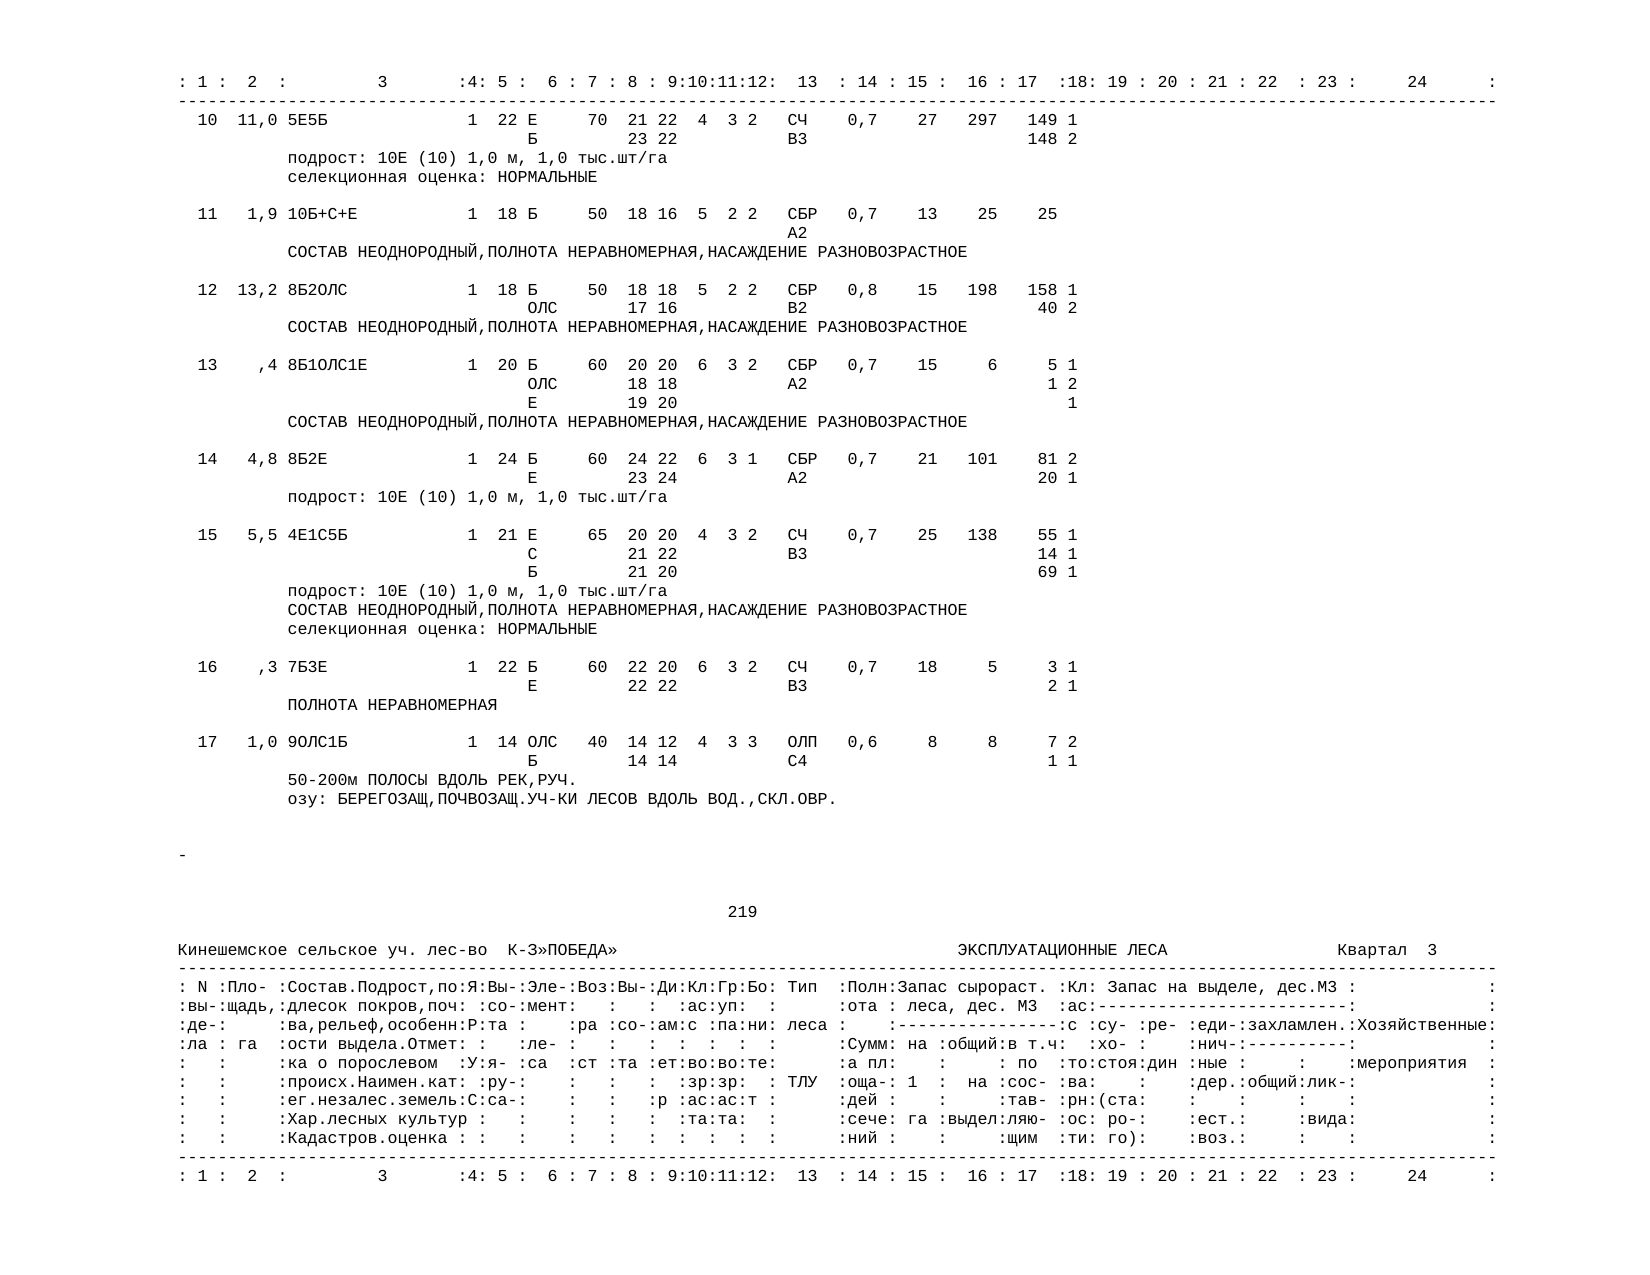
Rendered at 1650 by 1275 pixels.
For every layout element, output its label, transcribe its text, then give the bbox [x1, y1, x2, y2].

text Е 19 20 1 [177, 394, 1532, 413]
text 17 1,0 9ОЛС1Б 1 14 ОЛС 40 14 12 4 3 3 ОЛП 0,6 8 8 7 2 [177, 734, 1532, 753]
text Б 23 22 В3 148 2 [177, 130, 1532, 149]
text Е 23 24 А2 20 1 [177, 470, 1532, 489]
text : N :Пло- :Состав.Подрост,по:Я:Вы-:Эле-:Воз:Вы-:Ди:Кл:Гр:Бо: Тип :Полн:Запас сырораст. :Кл: Запас на выделе, дес.М3 : : [177, 979, 1532, 998]
text 10 11,0 5Е5Б 1 22 Е 70 21 22 4 3 2 СЧ 0,7 27 297 149 1 [177, 112, 1532, 130]
text :ла : га :ости выдела.Отмет: : :ле- : : : : : : : :Сумм: на :общий:в т.ч: :хо- : :нич-:----------: : [177, 1035, 1532, 1054]
text ------------------------------------------------------------------------------------------------------------------------------------ [177, 1148, 1532, 1167]
text подрост: 10Е (10) 1,0 м, 1,0 тыс.шт/га [177, 149, 1532, 168]
text С 21 22 В3 14 1 [177, 545, 1532, 564]
text ПОЛHОТА HЕРАВHОМЕРHАЯ [177, 696, 1532, 715]
text : : :Кадастров.оценка : : : : : : : : : : :ний : : :щим :ти: го): :воз.: : : : [177, 1130, 1532, 1148]
text СОСТАВ HЕОДНОРОДНЫЙ,ПОЛHОТА HЕРАВHОМЕРHАЯ,HАСАЖДЕHИЕ РАЗHОВОЗРАСТHОЕ [177, 243, 1532, 262]
text СОСТАВ HЕОДНОРОДНЫЙ,ПОЛHОТА HЕРАВHОМЕРHАЯ,HАСАЖДЕHИЕ РАЗHОВОЗРАСТHОЕ [177, 413, 1532, 432]
text Е 22 22 В3 2 1 [177, 677, 1532, 696]
text подрост: 10Е (10) 1,0 м, 1,0 тыс.шт/га [177, 489, 1532, 507]
text СОСТАВ HЕОДНОРОДНЫЙ,ПОЛHОТА HЕРАВHОМЕРHАЯ,HАСАЖДЕHИЕ РАЗHОВОЗРАСТHОЕ [177, 602, 1532, 621]
text : : :Хар.лесных культур : : : : : :та:та: : :сече: га :выдел:ляю- :ос: ро-: :ест.: :вида: : [177, 1111, 1532, 1130]
text 12 13,2 8Б2ОЛС 1 18 Б 50 18 18 5 2 2 СБР 0,8 15 198 158 1 [177, 281, 1532, 300]
text озу: БЕРЕГОЗАЩ,ПОЧВОЗАЩ.УЧ-КИ ЛЕСОВ ВДОЛЬ ВОД.,СКЛ.ОВР. [177, 790, 1532, 809]
text селекционная оценка: HОРМАЛЬHЫЕ [177, 621, 1532, 639]
text 15 5,5 4Е1С5Б 1 21 Е 65 20 20 4 3 2 СЧ 0,7 25 138 55 1 [177, 526, 1532, 545]
text СОСТАВ HЕОДНОРОДНЫЙ,ПОЛHОТА HЕРАВHОМЕРHАЯ,HАСАЖДЕHИЕ РАЗHОВОЗРАСТHОЕ [177, 319, 1532, 338]
text Б 21 20 69 1 [177, 564, 1532, 583]
text 14 4,8 8Б2Е 1 24 Б 60 24 22 6 3 1 СБР 0,7 21 101 81 2 [177, 451, 1532, 470]
text А2 [177, 225, 1532, 243]
text 16 ,3 7Б3Е 1 22 Б 60 22 20 6 3 2 СЧ 0,7 18 5 3 1 [177, 658, 1532, 677]
text ------------------------------------------------------------------------------------------------------------------------------------ [177, 960, 1532, 979]
text 50-200м ПОЛОСЫ ВДОЛЬ РЕК,РУЧ. [177, 771, 1532, 790]
text 13 ,4 8Б1ОЛС1Е 1 20 Б 60 20 20 6 3 2 СБР 0,7 15 6 5 1 [177, 357, 1532, 376]
text : 1 : 2 : 3 :4: 5 : 6 : 7 : 8 : 9:10:11:12: 13 : 14 : 15 : 16 : 17 :18: 19 : 20 : 21 : 22 : 23 : 24 : [177, 74, 1532, 93]
text :де-: :ва,рельеф,особенн:Р:та : :ра :со-:ам:с :па:ни: леса : :----------------:с :су- :ре- :еди-:захламлен.:Хозяйственные: [177, 1017, 1532, 1035]
text 11 1,9 10Б+С+Е 1 18 Б 50 18 16 5 2 2 СБР 0,7 13 25 25 [177, 206, 1532, 225]
text подрост: 10Е (10) 1,0 м, 1,0 тыс.шт/га [177, 583, 1532, 602]
text ------------------------------------------------------------------------------------------------------------------------------------ [177, 93, 1532, 112]
text : : :происх.Наимен.кат: :ру-: : : : :зр:зр: : ТЛУ :оща-: 1 : на :сос- :ва: : :дер.:общий:лик-: : [177, 1073, 1532, 1092]
text 219 [177, 903, 1532, 922]
text : : :ка о порослевом :У:я- :са :ст :та :ет:во:во:те: :а пл: : : по :то:стоя:дин :ные : : :мероприятия : [177, 1054, 1532, 1073]
text : 1 : 2 : 3 :4: 5 : 6 : 7 : 8 : 9:10:11:12: 13 : 14 : 15 : 16 : 17 :18: 19 : 20 : 21 : 22 : 23 : 24 : [177, 1167, 1532, 1186]
text : : :ег.незалес.земель:С:са-: : : :р :ас:ас:т : :дей : : :тав- :рн:(ста: : : : : : [177, 1092, 1532, 1111]
text Кинешемское сельское уч. лес-во К-З»ПОБЕДА» ЭKСПЛУАТАЦИОННЫЕ ЛЕСА Квартал 3 [177, 941, 1532, 960]
text Б 14 14 С4 1 1 [177, 753, 1532, 771]
text ОЛС 18 18 А2 1 2 [177, 376, 1532, 394]
text селекционная оценка: HОРМАЛЬHЫЕ [177, 168, 1532, 187]
text ОЛС 17 16 В2 40 2 [177, 300, 1532, 319]
text :вы-:щадь,:длесок покров,поч: :со-:мент: : : :ас:уп: : :ота : леса, дес. М3 :ас:-------------------------: : [177, 998, 1532, 1017]
text - [177, 847, 1532, 866]
